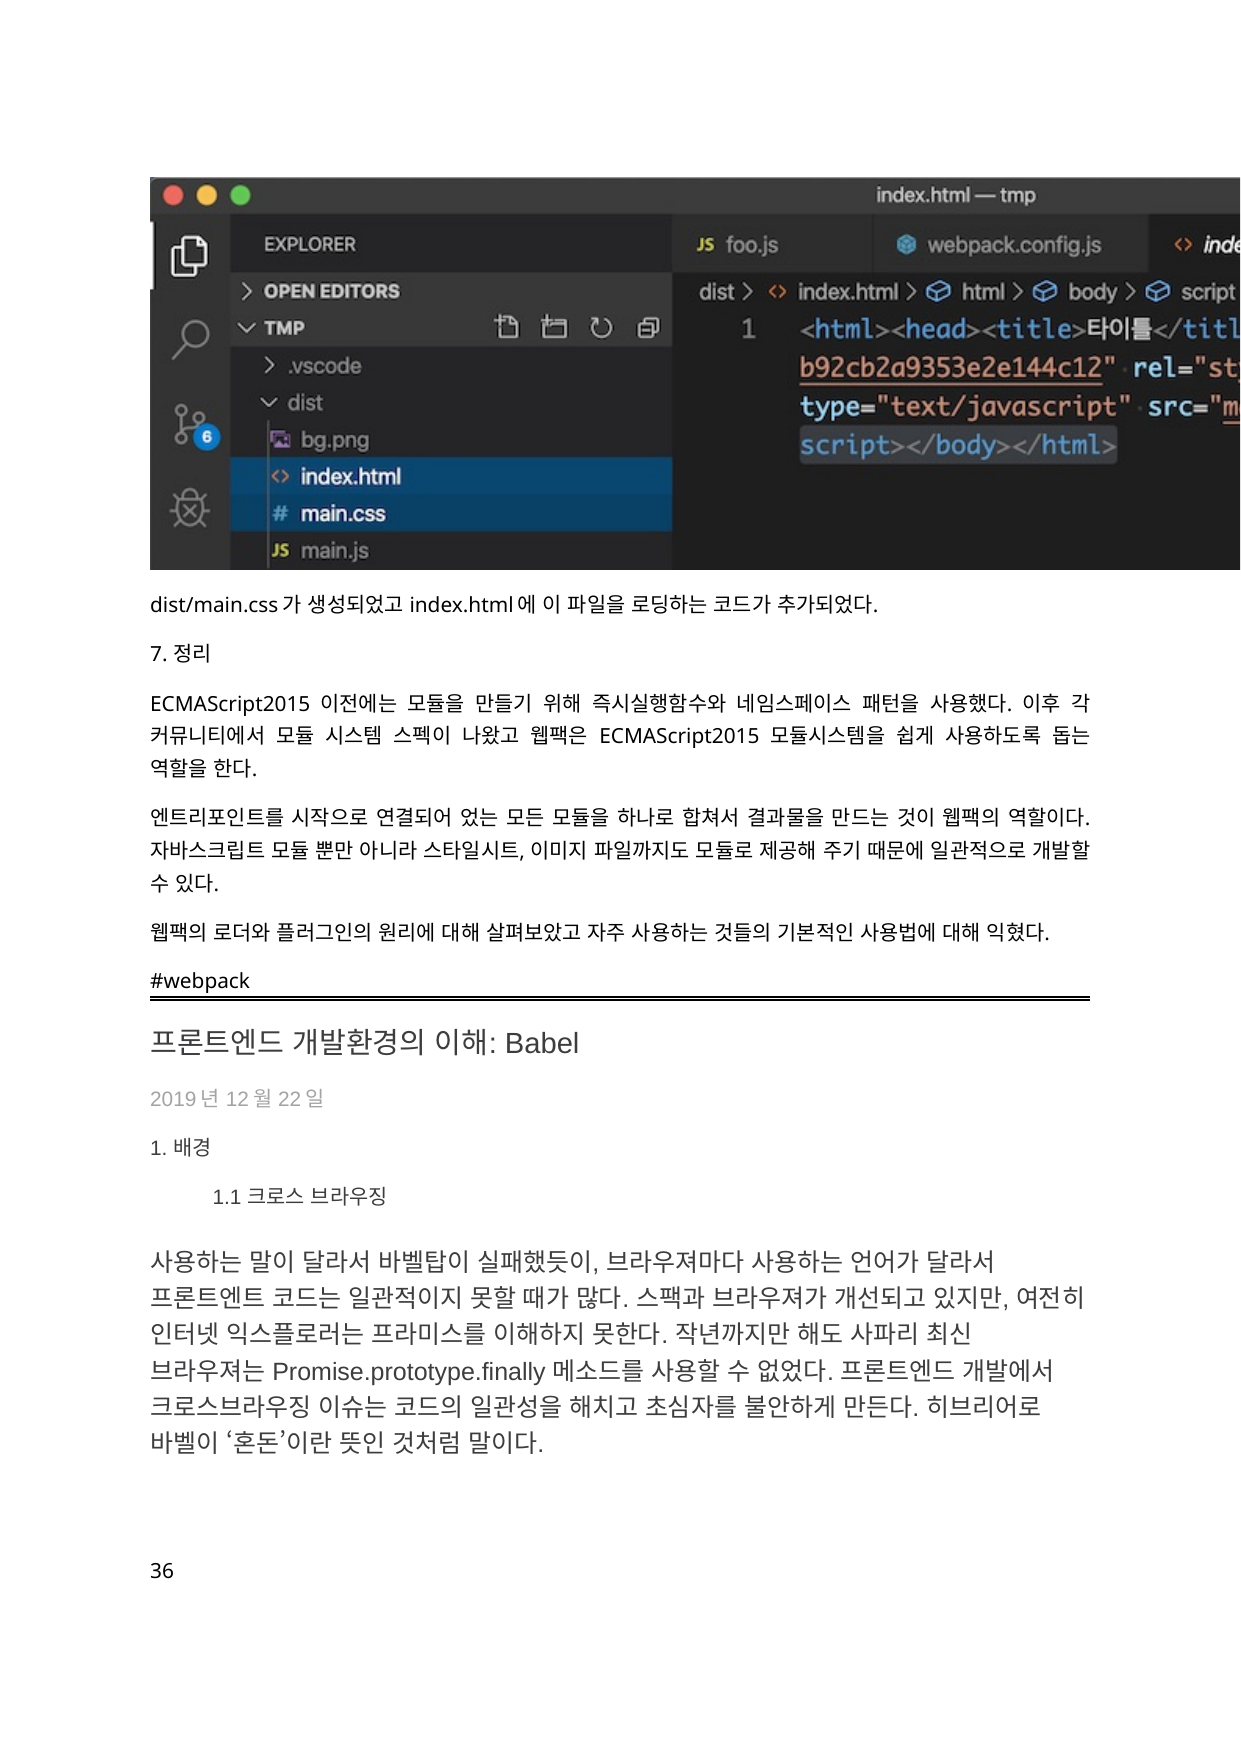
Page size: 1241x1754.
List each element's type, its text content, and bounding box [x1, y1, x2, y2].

subtitle 프론트엔드 개발환경의 이해: Babel [150, 1020, 1090, 1062]
text ECMAScript2015 이전에는 모듈을 만들기 위해 즉시실행함수와 네임스페이스 패턴을 사용했다. 이후 각 커뮤니티에서 모듈 시스템 스펙이 나왔고 웹팩은 ECMAScript2015 모듈시스템을 쉽게 사용하도록 돕는 역할을 한다. [150, 687, 1090, 782]
text 7. 정리 [150, 637, 1090, 668]
text 사용하는 말이 달라서 바벨탑이 실패했듯이, 브라우져마다 사용하는 언어가 달라서 프론트엔트 코드는 일관적이지 못할 때가 많다. 스팩과 브라우져가 개선되고 있지만, 여전히 인터넷 익스플로러는 프라미스를 이해하지 못한다. 작년까지만 해도 사파리 최신 브라우져는 Promise.prototype.finally 메소드를 사용할 수 없었다. 프론트엔드 개발에서 크로스브라우징 이슈는 코드의 일관성을 해치고 초심자를 불안하게 만든다. 히브리어로 바벨이 ‘혼돈’이란 뜻인 것처럼 말이다. [150, 1242, 1090, 1460]
subtitle 1.1 크로스 브라우징 [212, 1181, 1090, 1211]
subtitle 1. 배경 [150, 1131, 1090, 1162]
text #webpack [150, 966, 1090, 996]
text dist/main.css가 생성되었고 index.html에 이 파일을 로딩하는 코드가 추가되었다. [150, 588, 1090, 618]
text 2019년 12월 22일 [150, 1082, 1090, 1112]
text 웹팩의 로더와 플러그인의 원리에 대해 살펴보았고 자주 사용하는 것들의 기본적인 사용법에 대해 익혔다. [150, 916, 1090, 947]
picture [150, 177, 1241, 570]
text 엔트리포인트를 시작으로 연결되어 었는 모든 모듈을 하나로 합쳐서 결과물을 만드는 것이 웹팩의 역할이다. 자바스크립트 모듈 뿐만 아니라 스타일시트, 이미지 파일까지도 모듈로 제공해 주기 때문에 일관적으로 개발할 수 있다. [150, 802, 1090, 897]
